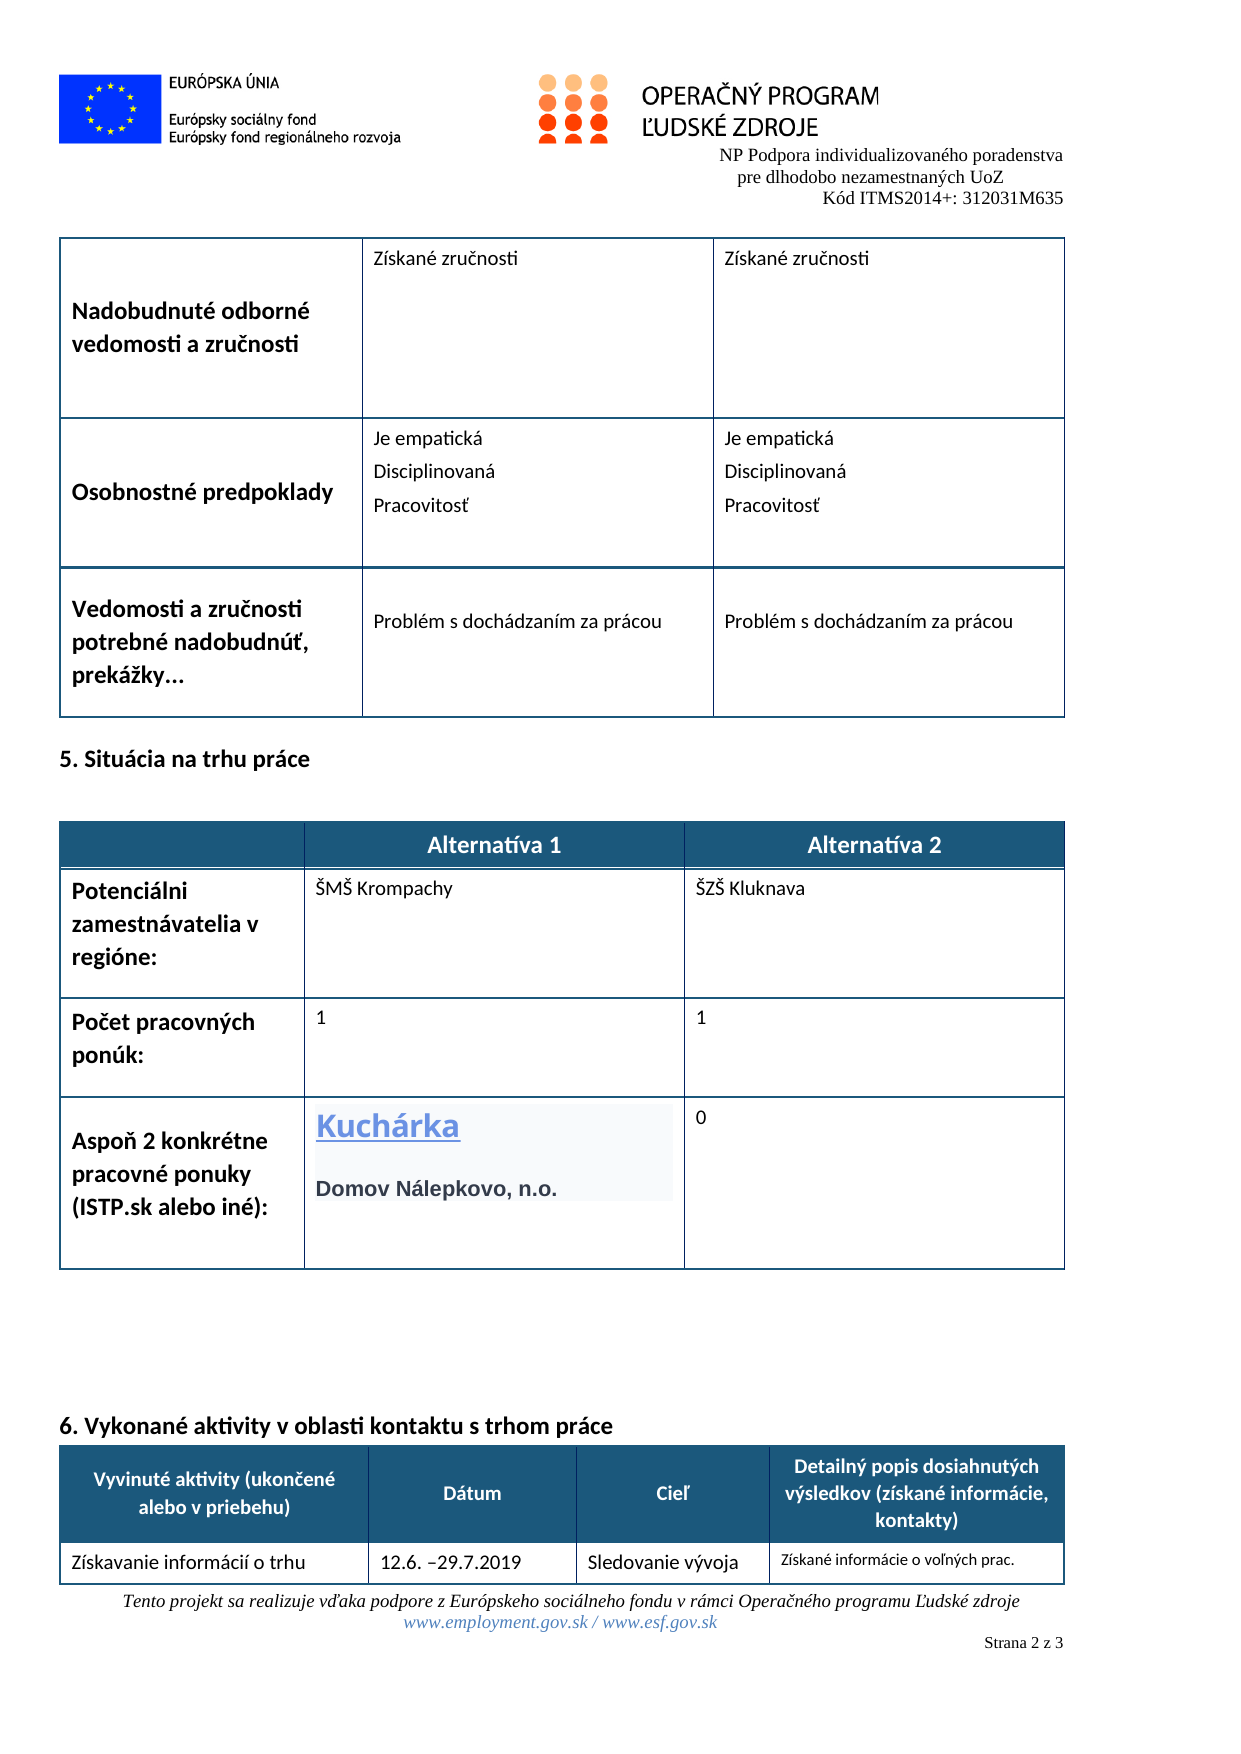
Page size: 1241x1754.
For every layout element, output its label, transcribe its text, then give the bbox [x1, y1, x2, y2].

table_cell Aspoň 2 konkrétne pracovné ponuky (ISTP.sk alebo iné): [61, 1098, 304, 1267]
table_cell 12.6. –29.7.2019 [369, 1543, 576, 1582]
table_cell Kuchárka Domov Nálepkovo, n.o. [305, 1098, 684, 1267]
table_cell Vedomosti a zručnosti potrebné nadobudnúť, prekážky... [61, 569, 362, 716]
table_cell Problém s dochádzaním za prácou [714, 569, 1064, 716]
table_cell 0 [685, 1098, 1064, 1267]
table_cell Získané zručnosti [363, 239, 713, 417]
table_cell Potenciálni zamestnávatelia v regióne: [61, 870, 304, 997]
picture [59, 73, 879, 145]
subtitle 6. Vykonané aktivity v oblasti kontaktu s trhom práce [59, 1410, 1063, 1440]
table_cell Osobnostné predpoklady [61, 419, 362, 566]
table_cell Sledovanie vývoja TP a VPM [577, 1543, 769, 1582]
table_header Dátum [369, 1447, 576, 1541]
table_cell Problém s dochádzaním za prácou [363, 569, 713, 716]
table_header Alternatíva 1 [305, 823, 684, 867]
table_cell Získané informácie o voľných prac. miestach [770, 1543, 1063, 1582]
table_cell ŠMŠ Krompachy [305, 870, 684, 997]
table_cell Získavanie informácií o trhu práce [61, 1543, 368, 1582]
table_header Alternatíva 2 [685, 823, 1064, 867]
table_cell Je empatická Disciplinovaná Pracovitosť [714, 419, 1064, 566]
table_cell 1 [685, 999, 1064, 1096]
table_header Cieľ [577, 1447, 769, 1541]
table_header Vyvinuté aktivity (ukončené alebo v priebehu) [61, 1447, 368, 1541]
table_cell Počet pracovných ponúk: [61, 999, 304, 1096]
table_cell ŠZŠ Kluknava [685, 870, 1064, 997]
table_cell Je empatická Disciplinovaná Pracovitosť [363, 419, 713, 566]
table_cell 1 [305, 999, 684, 1096]
table_header Detailný popis dosiahnutých výsledkov (získané informácie, kontakty) [770, 1447, 1063, 1541]
subtitle 5. Situácia na trhu práce [59, 743, 1095, 774]
table_header [61, 823, 304, 867]
table_cell Získané zručnosti [714, 239, 1064, 417]
table_cell Nadobudnuté odborné vedomosti a zručnosti [61, 239, 362, 417]
